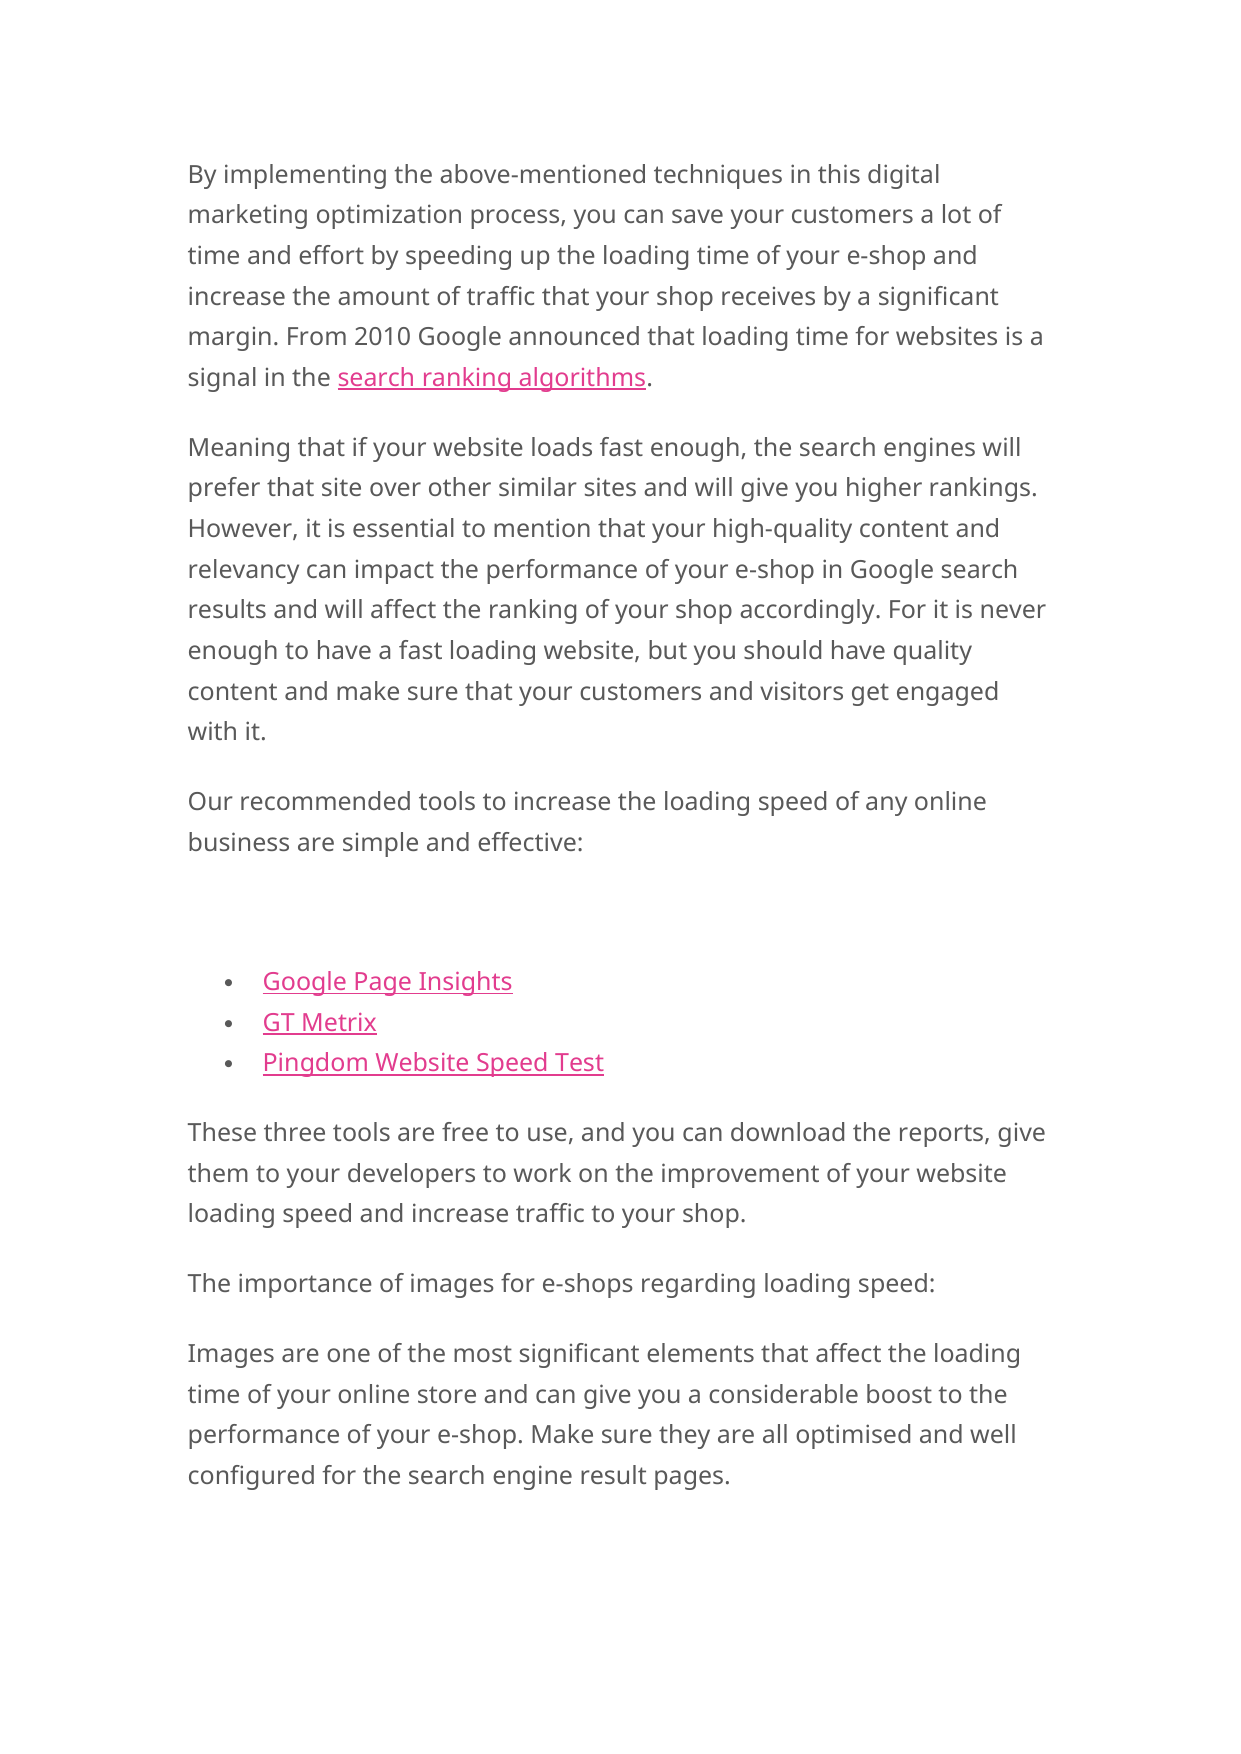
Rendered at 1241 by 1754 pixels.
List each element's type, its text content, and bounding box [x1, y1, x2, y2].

text These three tools are free to use, and you can download the reports, give them to your developers to work on the improvement of your website loading speed and increase traffic to your shop. [187, 1108, 1053, 1230]
text Our recommended tools to increase the loading speed of any online business are simple and effective: [187, 777, 1053, 858]
text Meaning that if your website loads fast enough, the search engines will prefer that site over other similar sites and will give you higher rankings. However, it is essential to mention that your high-quality content and relevancy can impact the performance of your e-shop in Google search results and will affect the ranking of your shop accordingly. For it is never enough to have a fast loading website, but you should have quality content and make sure that your customers and visitors get engaged with it. [187, 423, 1053, 748]
list Google Page Insights [225, 957, 1053, 998]
text By implementing the above-mentioned techniques in this digital marketing optimization process, you can save your customers a lot of time and effort by speeding up the loading time of your e-shop and increase the amount of traffic that your shop receives by a significant margin. From 2010 Google announced that loading time for websites is a signal in the search ranking algorithms. [187, 150, 1053, 394]
text Images are one of the most significant elements that affect the loading time of your online store and can give you a considerable boost to the performance of your e-shop. Make sure they are all optimised and well configured for the search engine result pages. [187, 1329, 1053, 1492]
list Pingdom Website Speed Test [225, 1038, 1053, 1079]
text The importance of images for e-shops regarding loading speed: [187, 1259, 1053, 1300]
list GT Metrix [225, 998, 1053, 1038]
